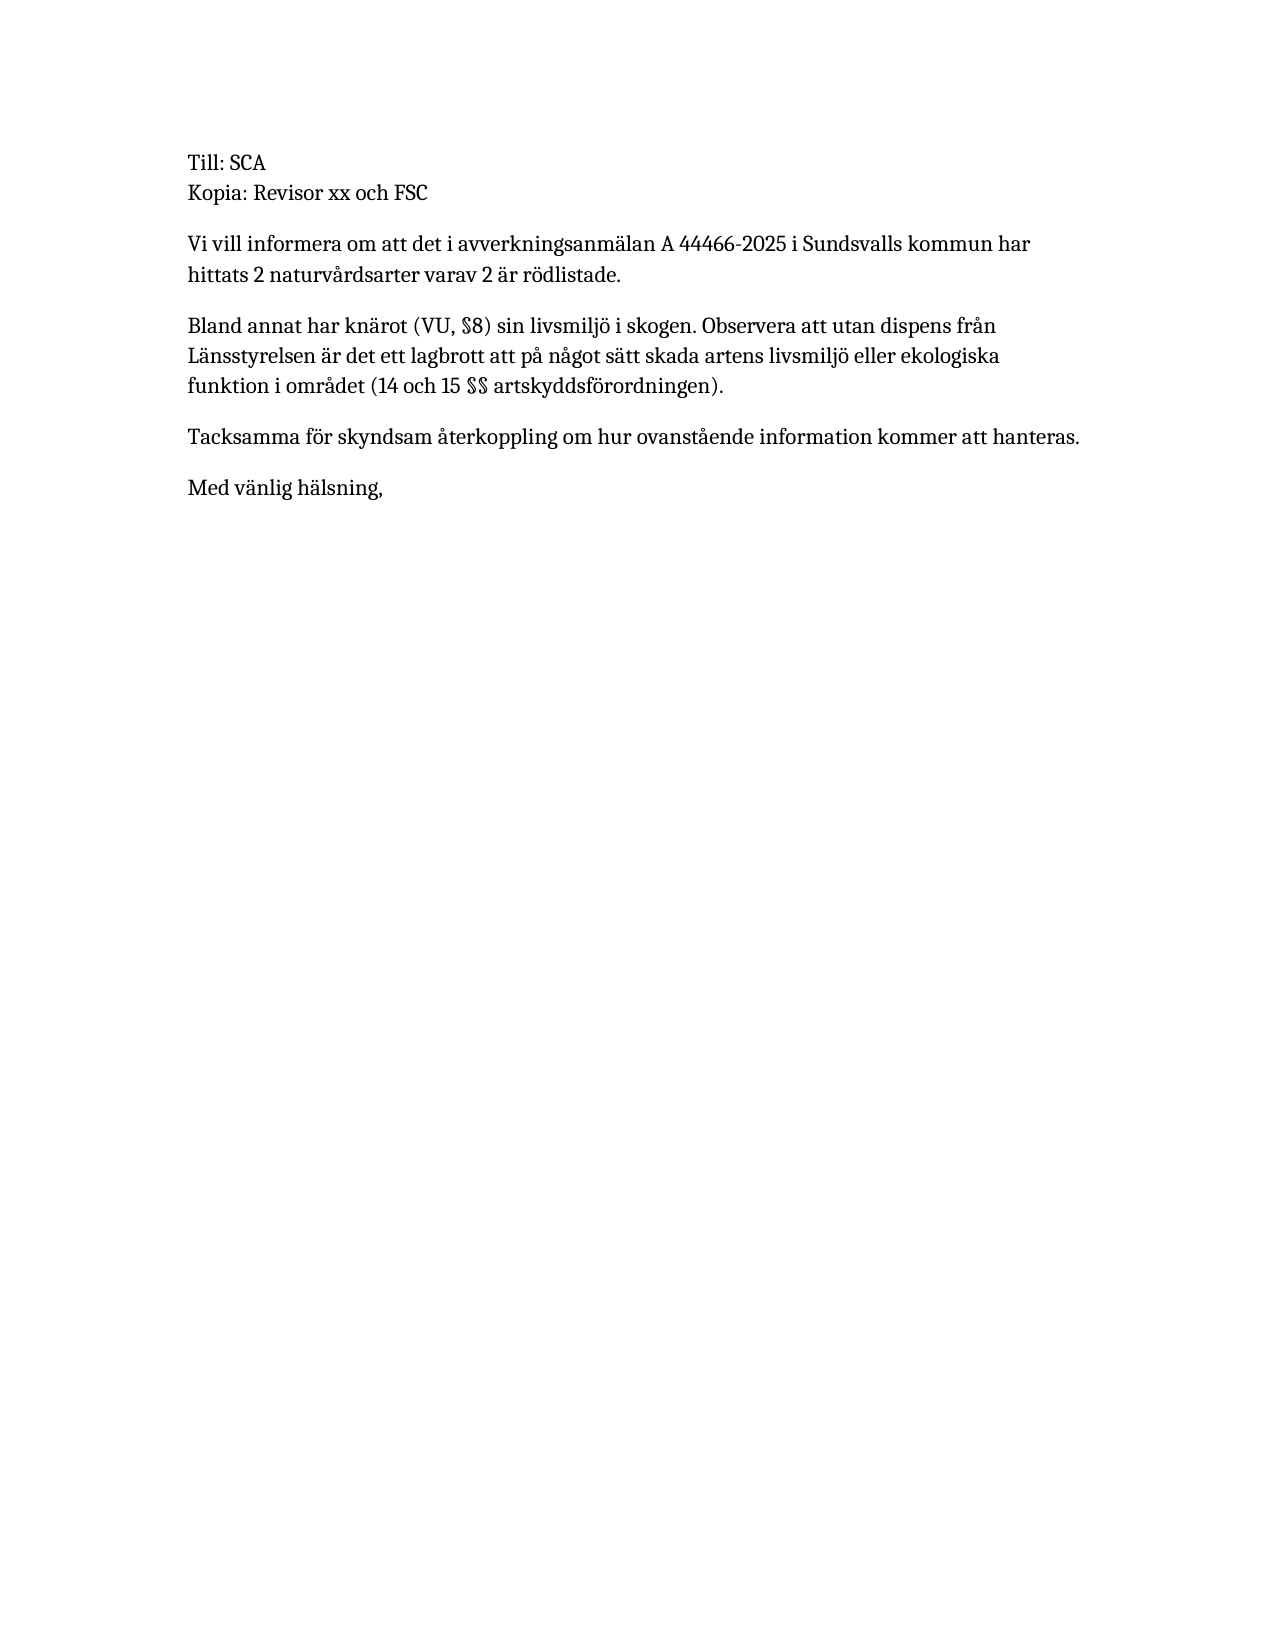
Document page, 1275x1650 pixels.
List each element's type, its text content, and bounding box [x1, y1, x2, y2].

text Vi vill informera om att det i avverkningsanmälan A 44466-2025 i Sundsvalls kommun har hittats 2 naturvårdsarter varav 2 är rödlistade. [187, 231, 1087, 288]
text Med vänlig hälsning, [187, 475, 1087, 532]
text Bland annat har knärot (VU, §8) sin livsmiljö i skogen. Observera att utan dispens från Länsstyrelsen är det ett lagbrott att på något sätt skada artens livsmiljö eller ekologiska funktion i området (14 och 15 §§ artskyddsförordningen). [187, 312, 1087, 399]
text Tacksamma för skyndsam återkoppling om hur ovanstående information kommer att hanteras. [187, 424, 1087, 450]
text Till: SCA Kopia: Revisor xx och FSC [187, 150, 1087, 207]
